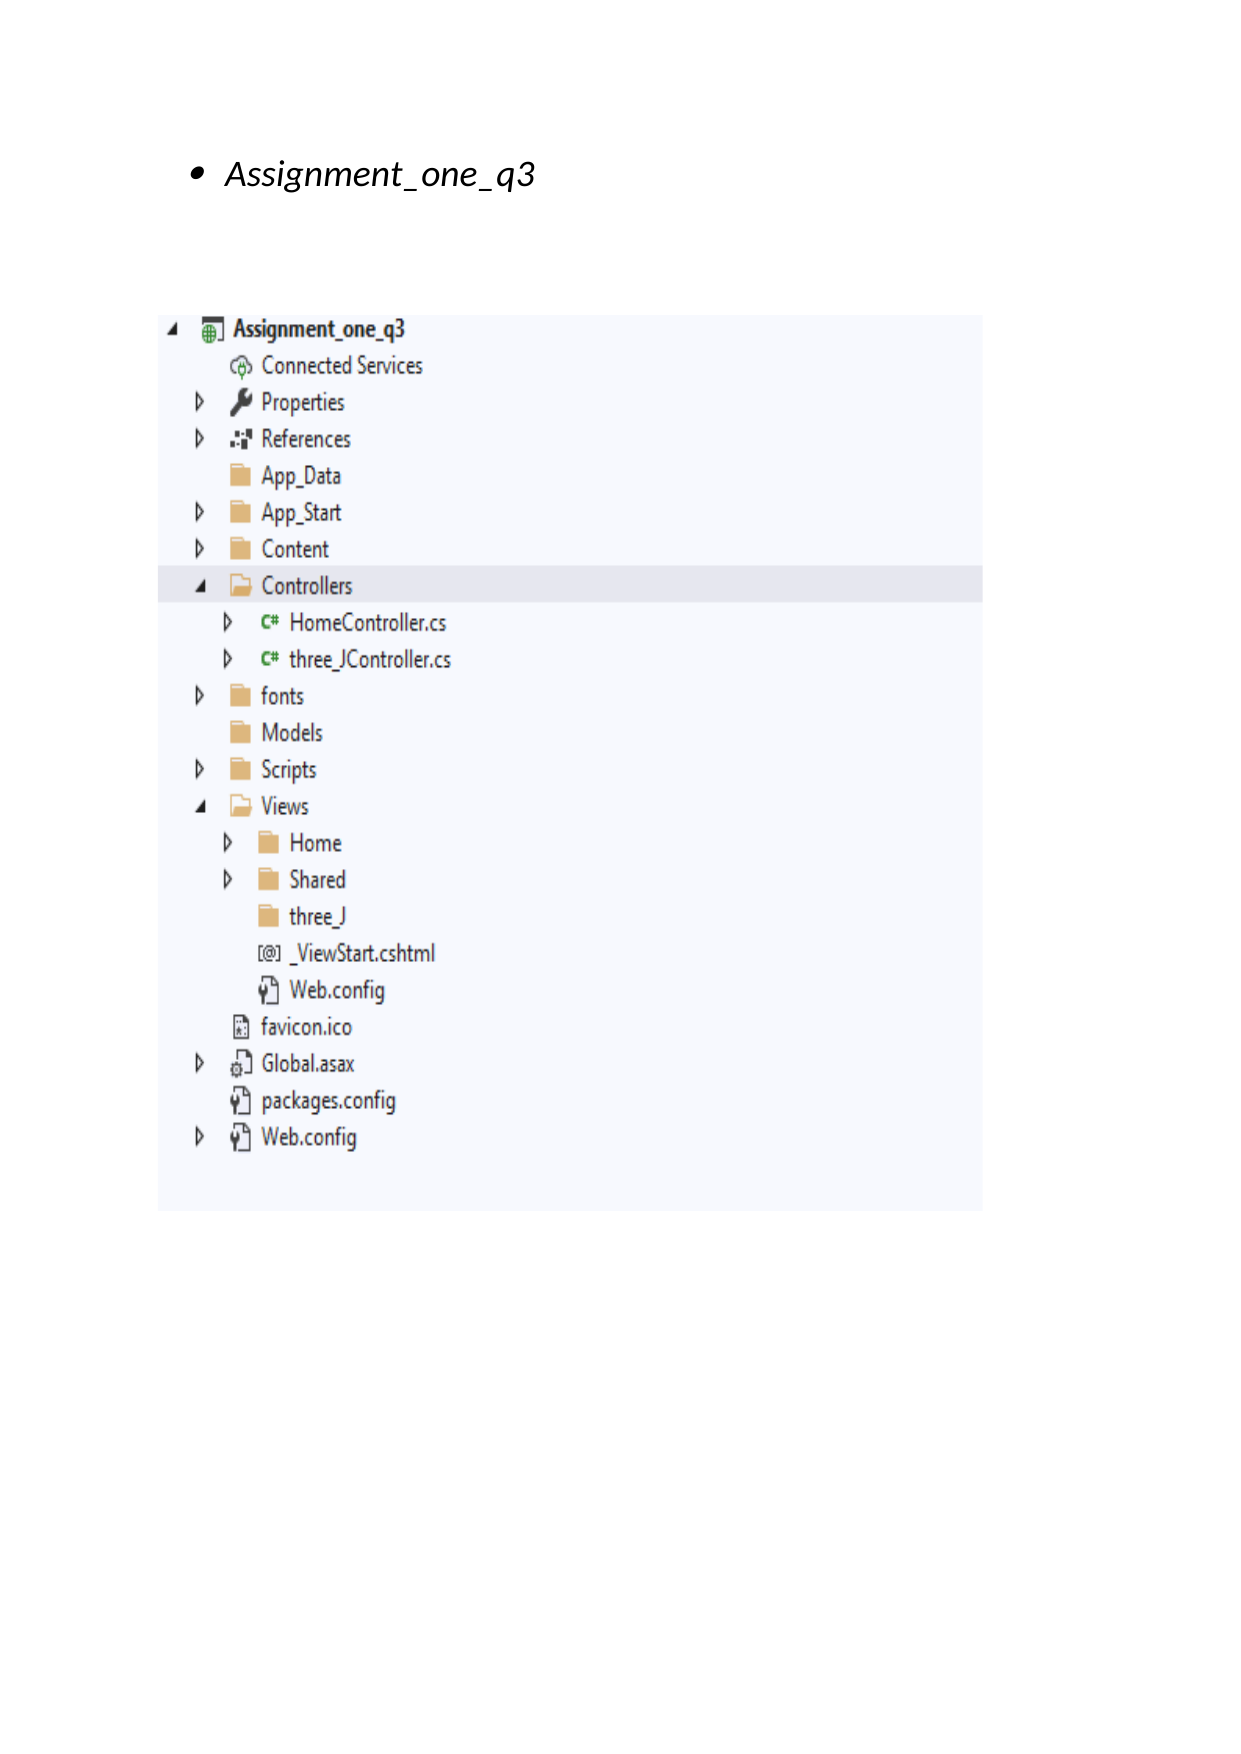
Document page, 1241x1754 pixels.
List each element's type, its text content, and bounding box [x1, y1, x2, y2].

list Assignment_one_q3 [187, 150, 1090, 196]
picture [157, 315, 983, 1211]
